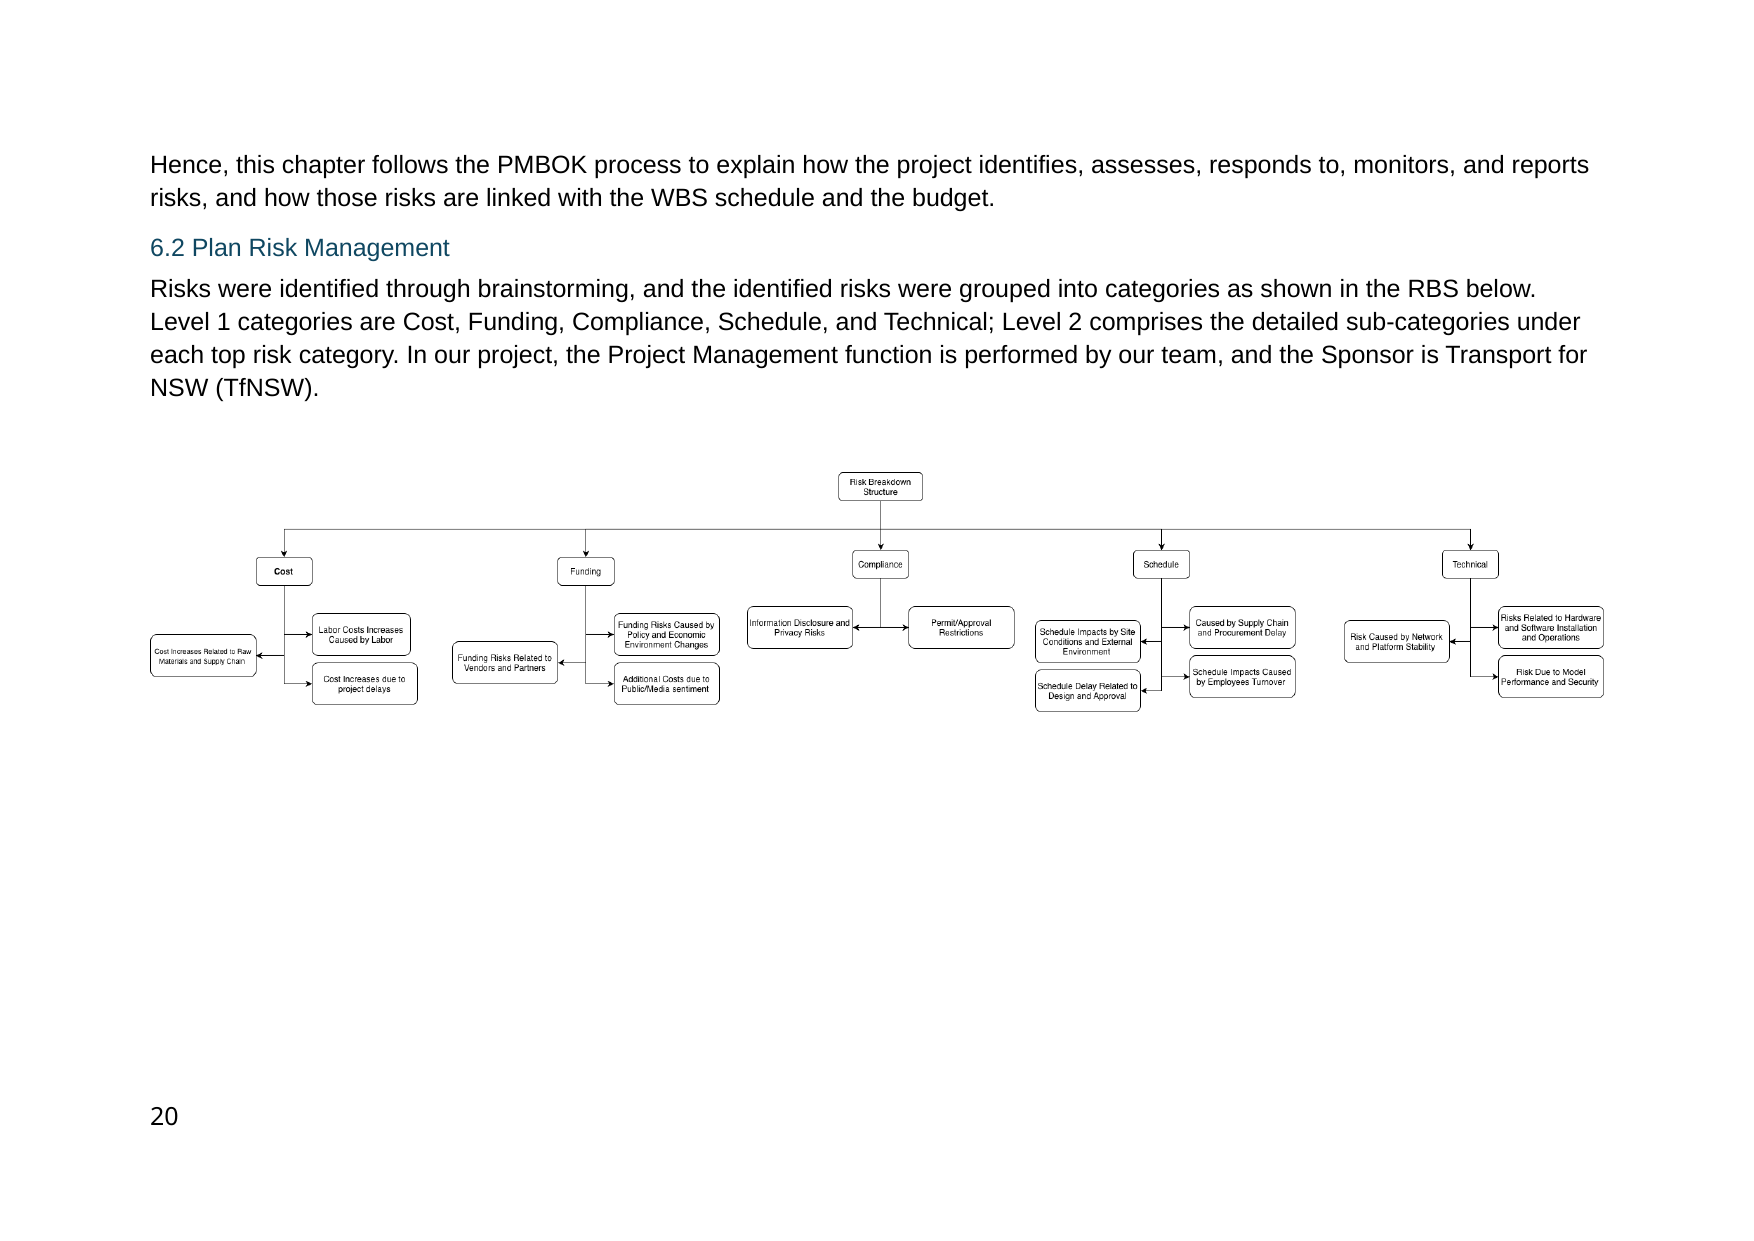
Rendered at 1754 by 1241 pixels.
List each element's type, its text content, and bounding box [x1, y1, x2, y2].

subtitle 6.2 Plan Risk Management [150, 233, 1604, 261]
text Risks were identified through brainstorming, and the identified risks were grouped into categories as shown in the RBS below. Level 1 categories are Cost, Funding, Compliance, Schedule, and Technical; Level 2 comprises the detailed sub-categories under each top risk category. In our project, the Project Management function is performed by our team, and the Sponsor is Transport for NSW (TfNSW). [150, 274, 1604, 402]
picture [150, 472, 1604, 712]
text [150, 150, 1604, 212]
